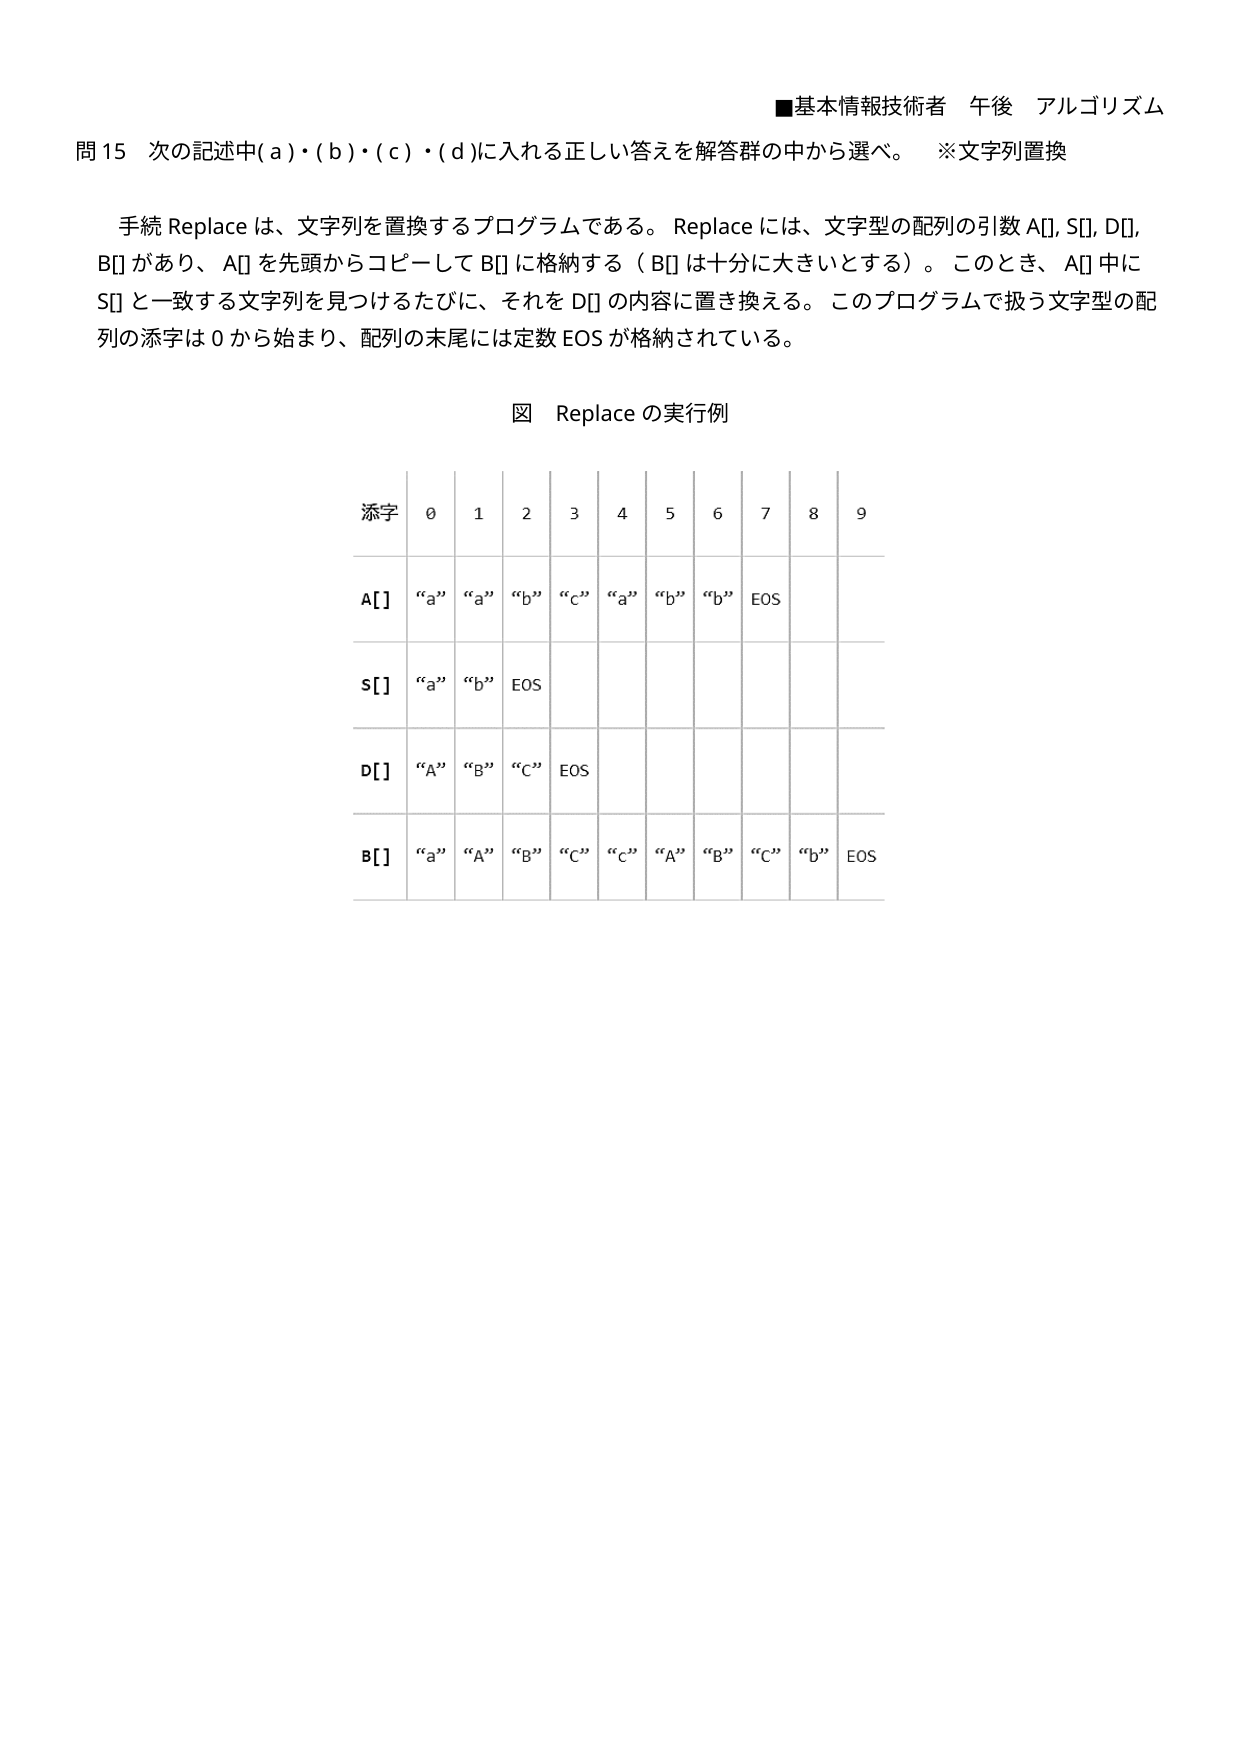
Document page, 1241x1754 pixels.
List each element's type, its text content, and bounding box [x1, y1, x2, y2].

text 問15 次の記述中( a )・( b )・( c ) ・( d )に入れる正しい答えを解答群の中から選べ。 ※文字列置換 [75, 131, 1165, 168]
text 図 Replace の実行例 [75, 393, 1165, 431]
picture [345, 468, 895, 910]
text 手続 Replace は、文字列を置換するプログラムである。 Replace には、文字型の配列の引数 A[], S[], D[], B[] があり、 A[] を先頭からコピーして B[] に格納する（ B[] は十分に大きいとする）。 このとき、 A[] 中に S[] と一致する文字列を見つけるたびに、それを D[] の内容に置き換える。 このプログラムで扱う文字型の配列の添字は 0 から始まり、配列の末尾には定数 EOS が格納されている。 [75, 206, 1165, 356]
